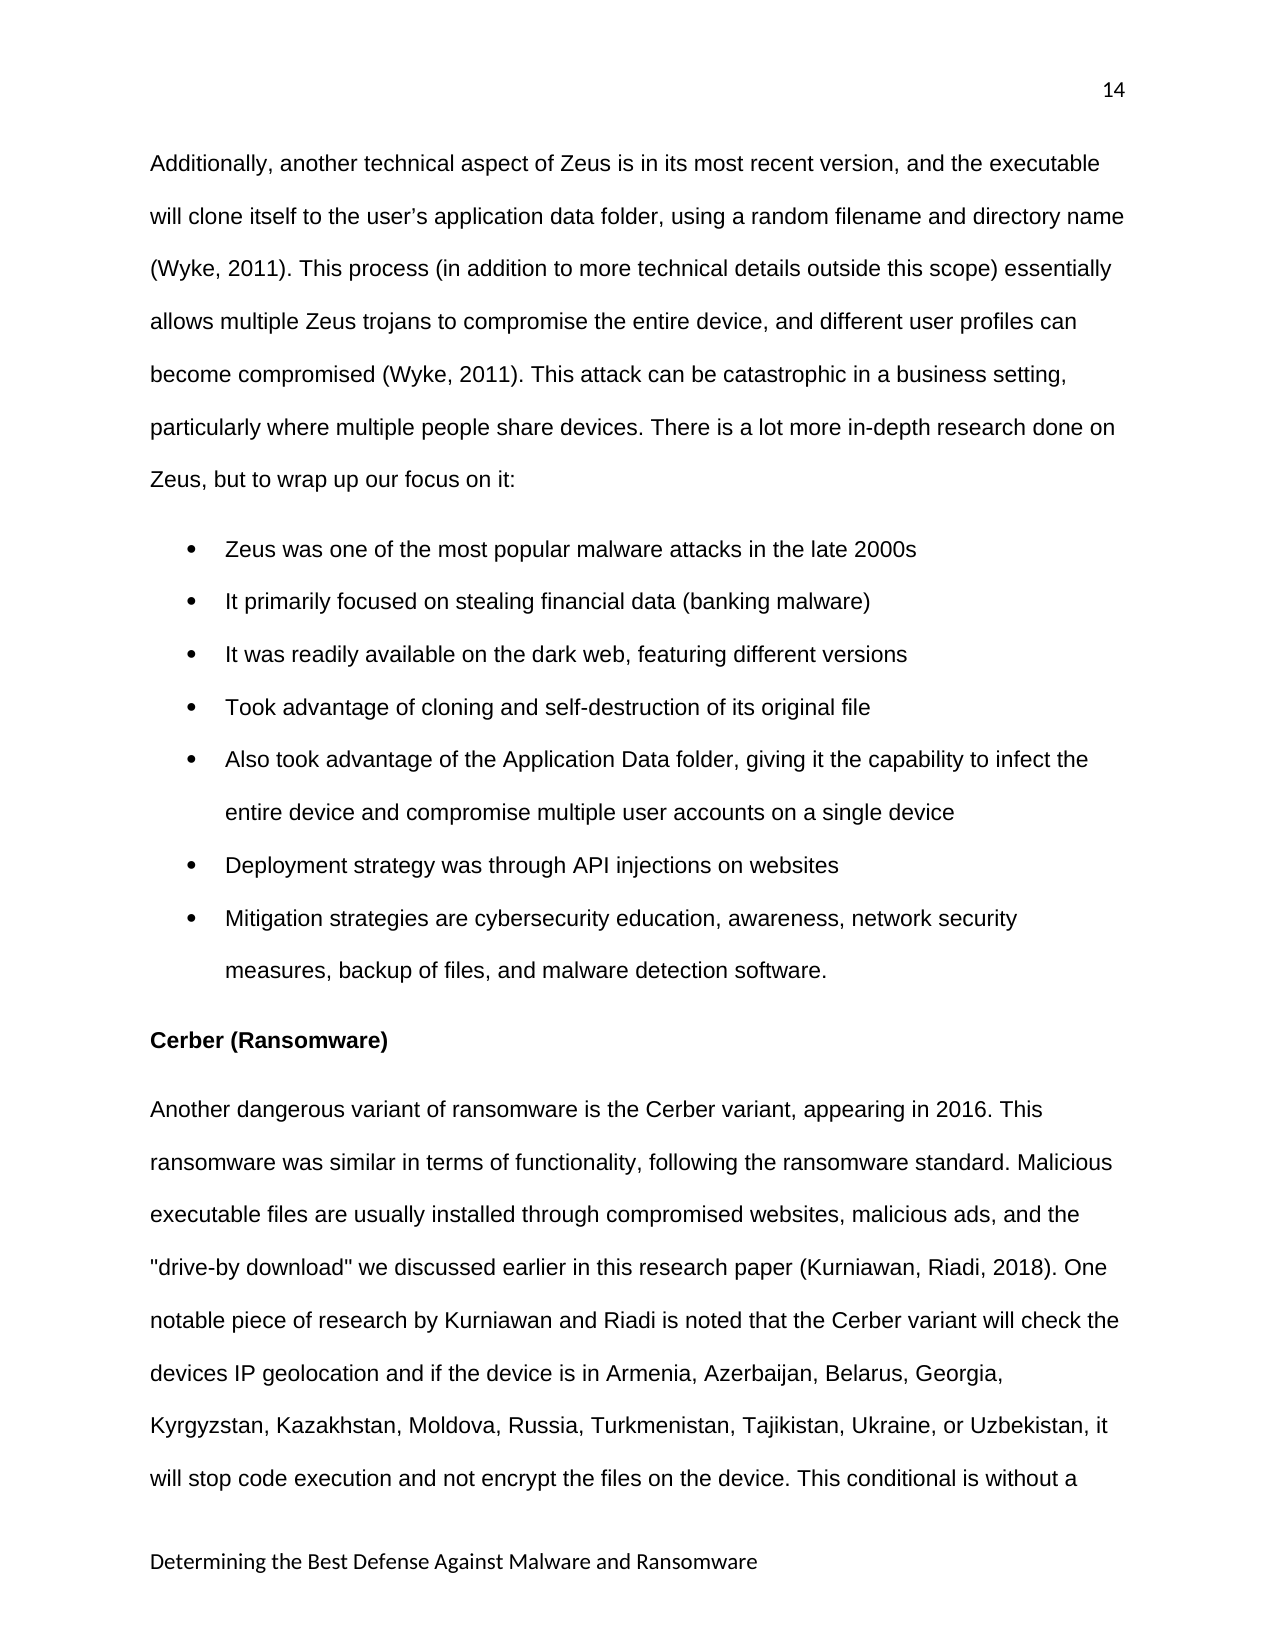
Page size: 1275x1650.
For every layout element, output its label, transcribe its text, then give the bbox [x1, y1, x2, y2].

list Zeus was one of the most popular malware attacks in the late 2000s [187, 536, 1125, 562]
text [150, 1096, 1125, 1491]
list Took advantage of cloning and self-destruction of its original file [187, 694, 1125, 720]
text Additionally, another technical aspect of Zeus is in its most recent version, and the executable will clone itself to the user’s application data folder, using a random filename and directory name (Wyke, 2011). This process (in addition to more technical details outside this scope) essentially allows multiple Zeus trojans to compromise the entire device, and different user profiles can become compromised (Wyke, 2011). This attack can be catastrophic in a business setting, particularly where multiple people share devices. There is a lot more in-depth research done on Zeus, but to wrap up our focus on it: [150, 150, 1125, 493]
list Deployment strategy was through API injections on websites [187, 852, 1125, 878]
list It primarily focused on stealing financial data (banking malware) [187, 588, 1125, 615]
text Cerber (Ransomware) [150, 1027, 1125, 1053]
list Also took advantage of the Application Data folder, giving it the capability to infect the entire device and compromise multiple user accounts on a single device [187, 746, 1125, 826]
list Mitigation strategies are cybersecurity education, awareness, network security measures, backup of files, and malware detection software. [187, 904, 1125, 984]
list It was readily available on the dark web, featuring different versions [187, 641, 1125, 667]
